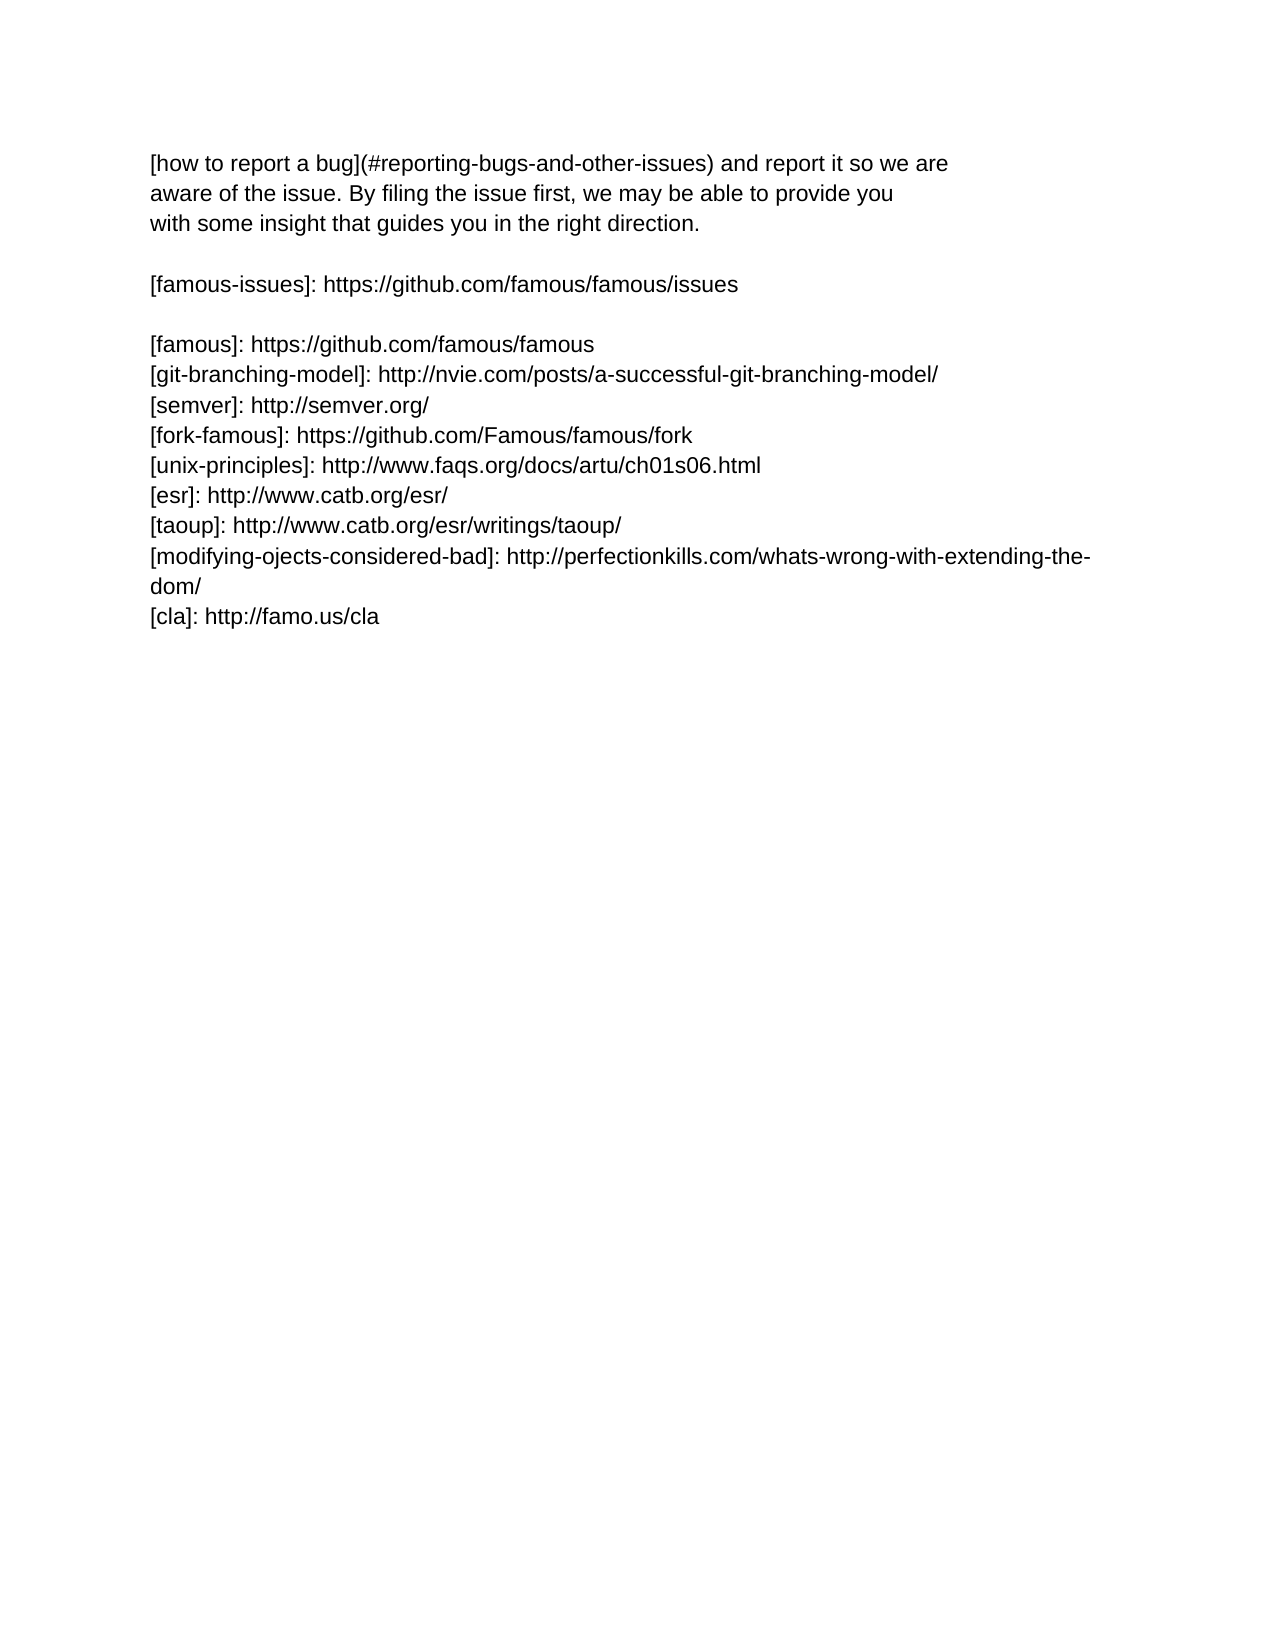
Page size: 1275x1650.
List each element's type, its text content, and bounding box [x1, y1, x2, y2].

text [famous]: https://github.com/famous/famous [150, 331, 1125, 358]
text [unix-principles]: http://www.faqs.org/docs/artu/ch01s06.html [150, 452, 1125, 478]
text [modifying-ojects-considered-bad]: http://perfectionkills.com/whats-wrong-with-extending-the-dom/ [150, 543, 1125, 599]
text [git-branching-model]: http://nvie.com/posts/a-successful-git-branching-model/ [150, 361, 1125, 388]
text [famous-issues]: https://github.com/famous/famous/issues [150, 271, 1125, 297]
text with some insight that guides you in the right direction. [150, 210, 1125, 237]
text [esr]: http://www.catb.org/esr/ [150, 482, 1125, 509]
text [fork-famous]: https://github.com/Famous/famous/fork [150, 422, 1125, 448]
text [taoup]: http://www.catb.org/esr/writings/taoup/ [150, 512, 1125, 539]
text [semver]: http://semver.org/ [150, 392, 1125, 418]
text [cla]: http://famo.us/cla [150, 603, 1125, 629]
text [how to report a bug](#reporting-bugs-and-other-issues) and report it so we are [150, 150, 1125, 176]
text aware of the issue. By filing the issue first, we may be able to provide you [150, 180, 1125, 207]
